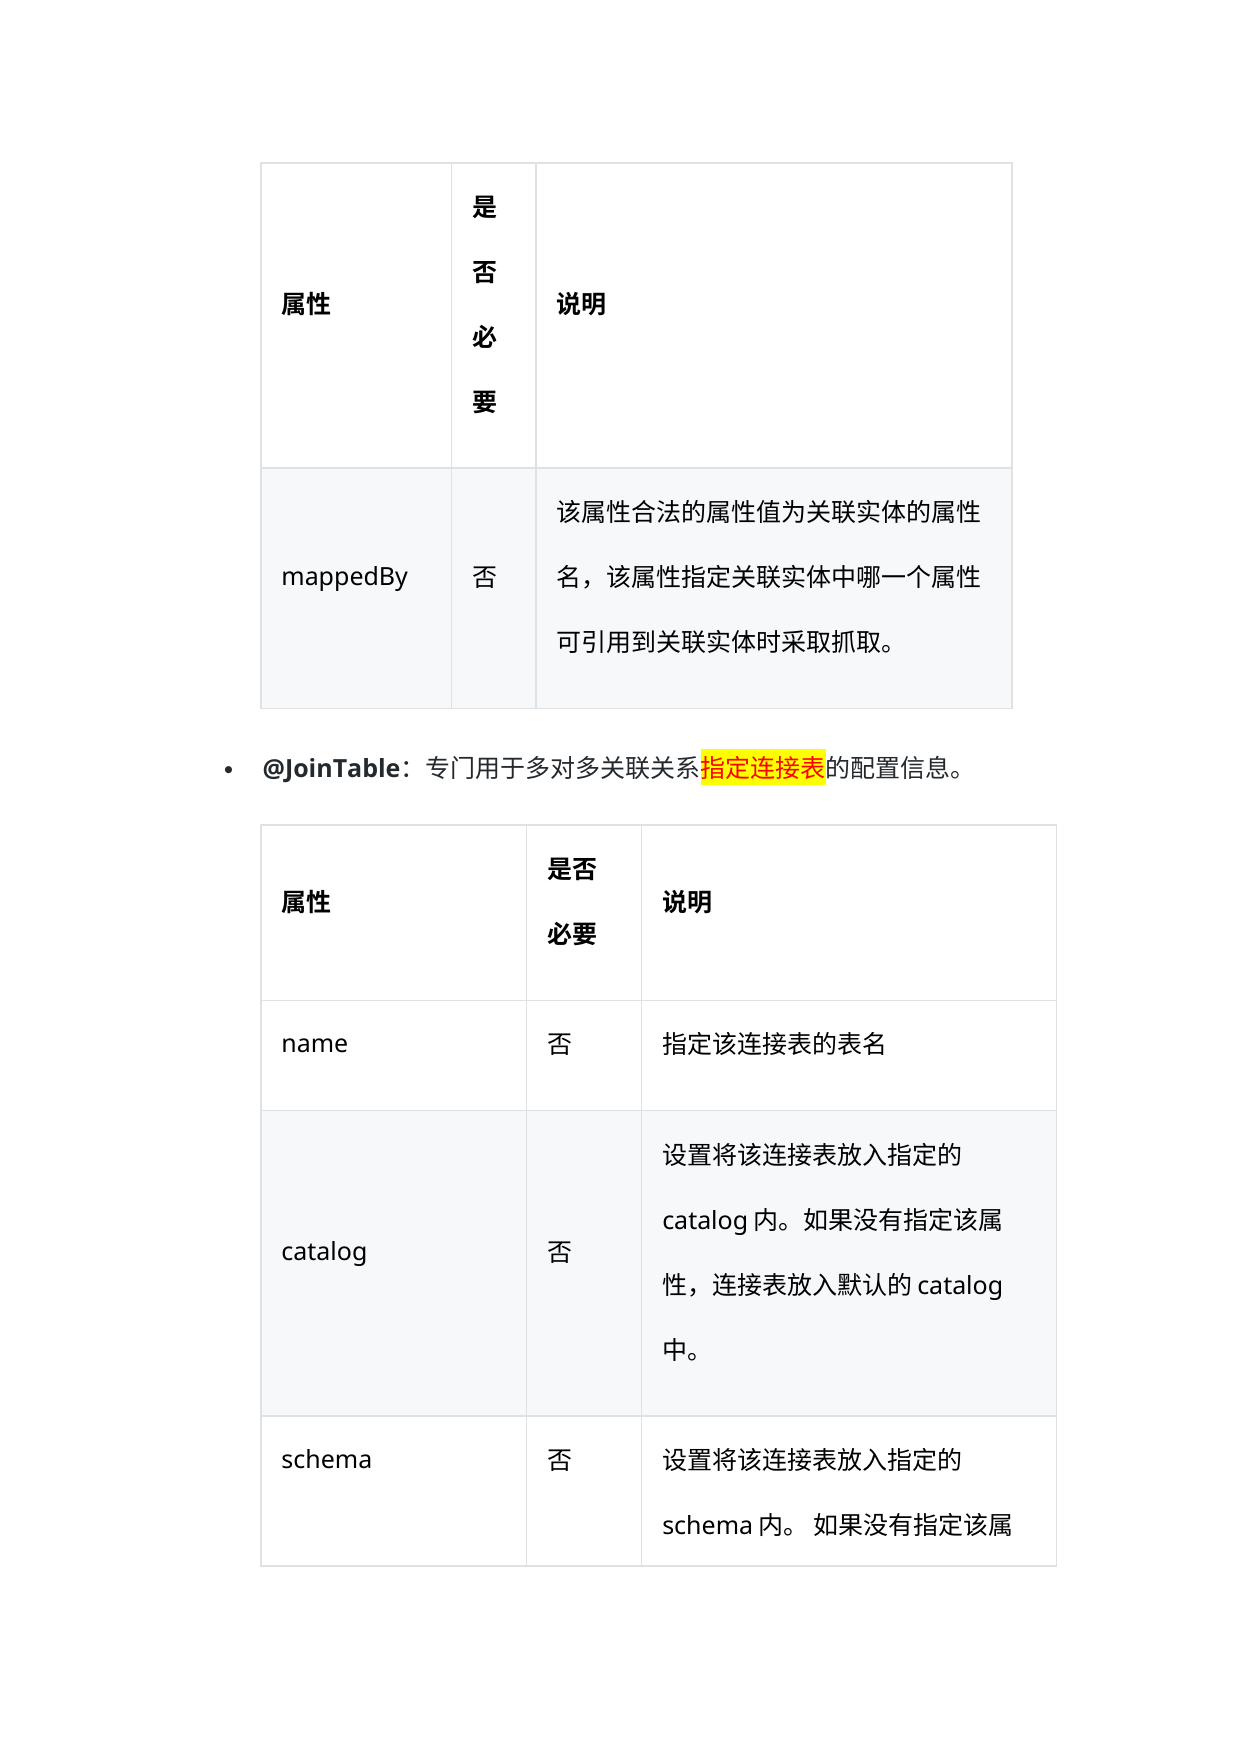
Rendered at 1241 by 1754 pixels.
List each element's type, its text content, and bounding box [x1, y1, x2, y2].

table_cell 否 [527, 1417, 641, 1565]
table_cell 否 [527, 1001, 641, 1110]
table_cell 否 [527, 1111, 641, 1415]
table_cell schema [262, 1417, 526, 1565]
table_cell name [262, 1001, 526, 1110]
table_header 属性 [262, 164, 451, 467]
table_header 说明 [537, 164, 1011, 467]
table_cell 设置将该连接表放入指定的schema内。 如果没有指定该属性，连接表放入默认的schema中。 [642, 1417, 1056, 1565]
table_cell mappedBy [262, 469, 451, 708]
table_header 是否必要 [527, 826, 641, 999]
table_header 说明 [642, 826, 1056, 999]
list @JoinTable：专门用于多对多关联关系指定连接表的配置信息。 [225, 734, 1053, 799]
table_cell 设置将该连接表放入指定的catalog内。如果没有指定该属性，连接表放入默认的catalog中。 [642, 1111, 1056, 1415]
table_header 是否必要 [452, 164, 535, 467]
table_header 属性 [262, 826, 526, 999]
table_cell 指定该连接表的表名 [642, 1001, 1056, 1110]
table_cell 否 [452, 469, 535, 708]
table_cell catalog [262, 1111, 526, 1415]
table_cell 该属性合法的属性值为关联实体的属性名，该属性指定关联实体中哪一个属性可引用到关联实体时采取抓取。 [537, 469, 1011, 708]
